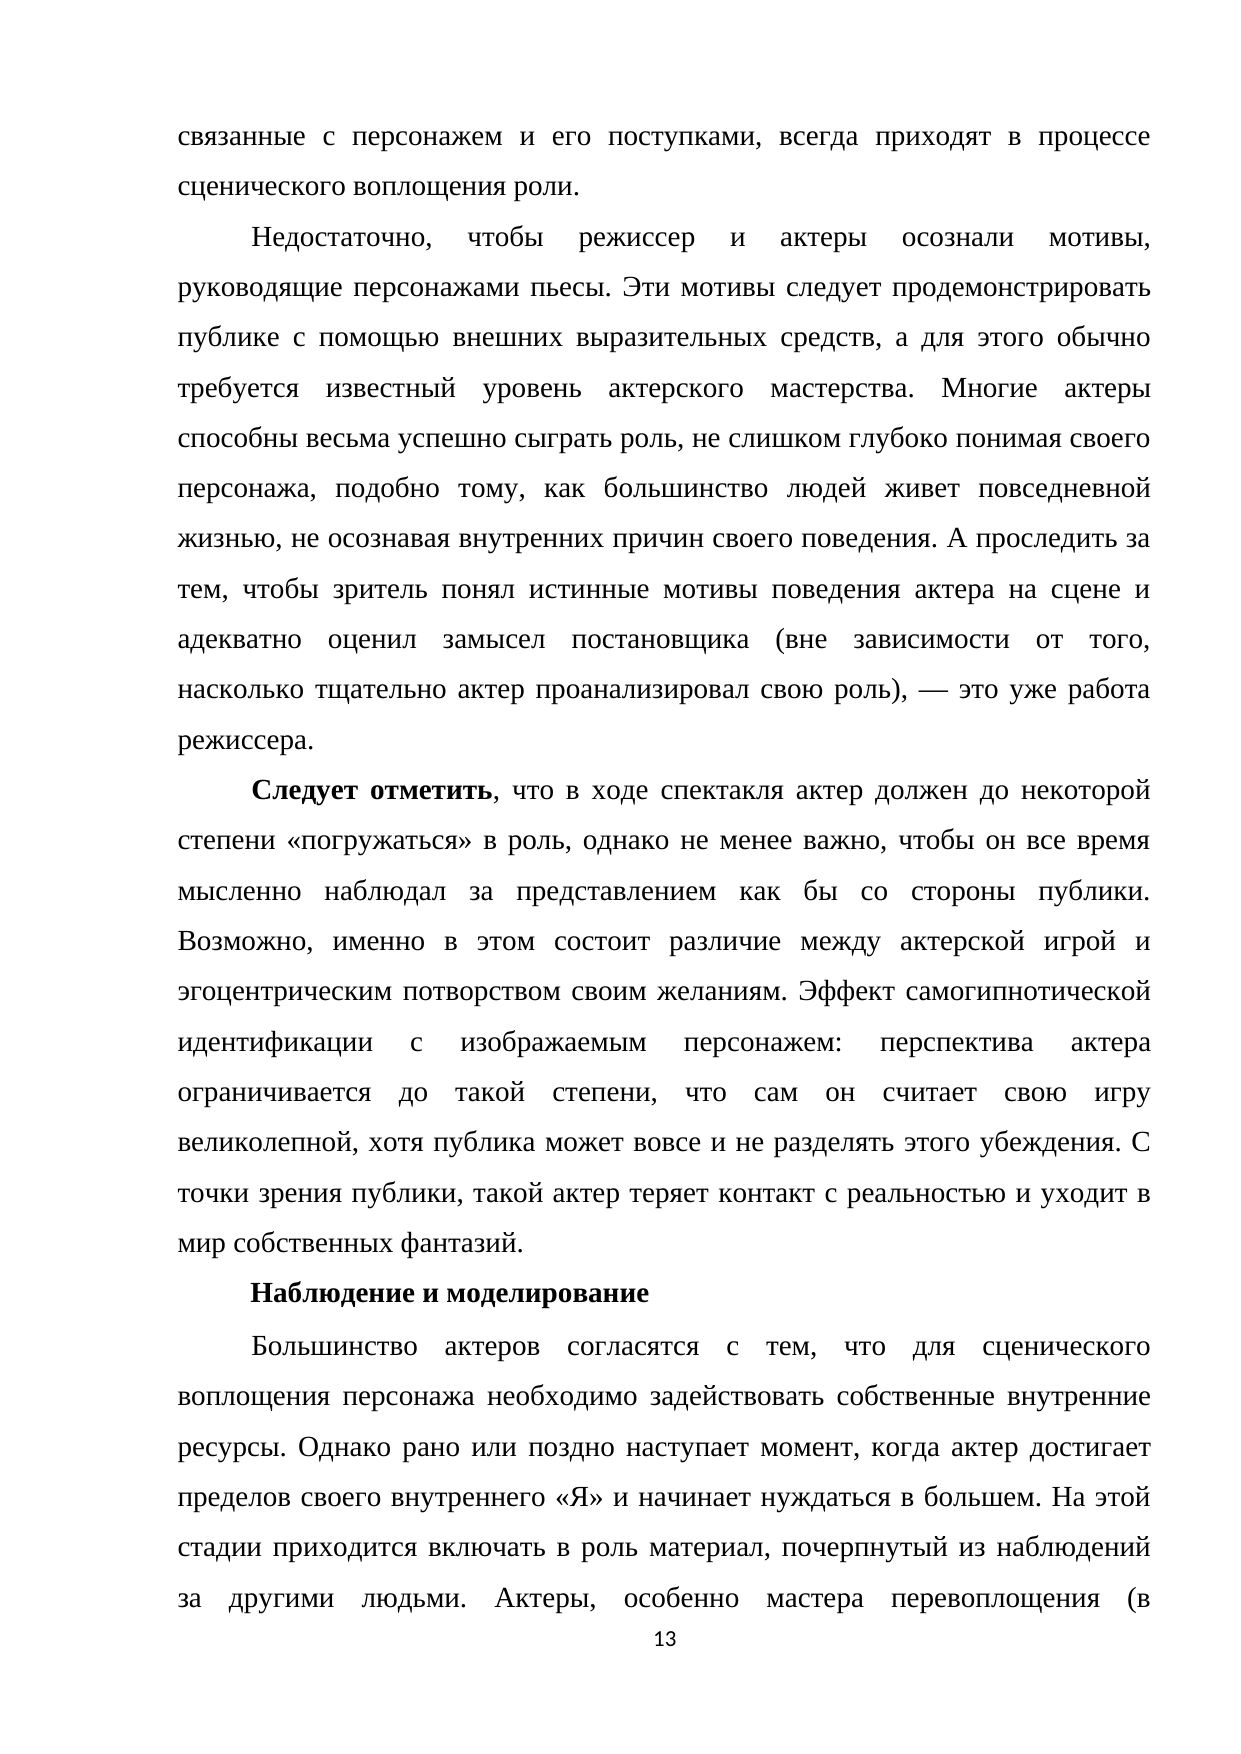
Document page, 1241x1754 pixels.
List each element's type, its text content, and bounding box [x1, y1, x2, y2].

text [177, 118, 1152, 202]
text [177, 1328, 1152, 1613]
text Наблюдение и моделирование [177, 1275, 1152, 1309]
text Недостаточно, чтобы режиссер и актеры осознали мотивы, руководящие персонажами пьесы. Эти мотивы следует продемонстрировать публике с помощью внешних выразительных средств, а для этого обычно требуется известный уровень актерского мастерства. Многие актеры способны весьма успешно сыграть роль, не слишком глубоко понимая своего персонажа, подобно тому, как большинство людей живет повседневной жизнью, не осознавая внутренних причин своего поведения. А проследить за тем, чтобы зритель понял истинные мотивы поведения актера на сцене и адекватно оценил замысел постановщика (вне зависимости от того, насколько тщательно актер проанализировал свою роль), — это уже работа режиссера. [177, 219, 1152, 755]
text Следует отметить, что в ходе спектакля актер должен до некоторой степени «погружаться» в роль, однако не менее важно, чтобы он все время мысленно наблюдал за представлением как бы со стороны публики. Возможно, именно в этом состоит различие между актерской игрой и эгоцентрическим потворством своим желаниям. Эффект самогипнотической идентификации с изображаемым персонажем: перспектива актера ограничивается до такой степени, что сам он считает свою игру великолепной, хотя публика может вовсе и не разделять этого убеждения. С точки зрения публики, такой актер теряет контакт с реальностью и уходит в мир собственных фантазий. [177, 772, 1152, 1258]
